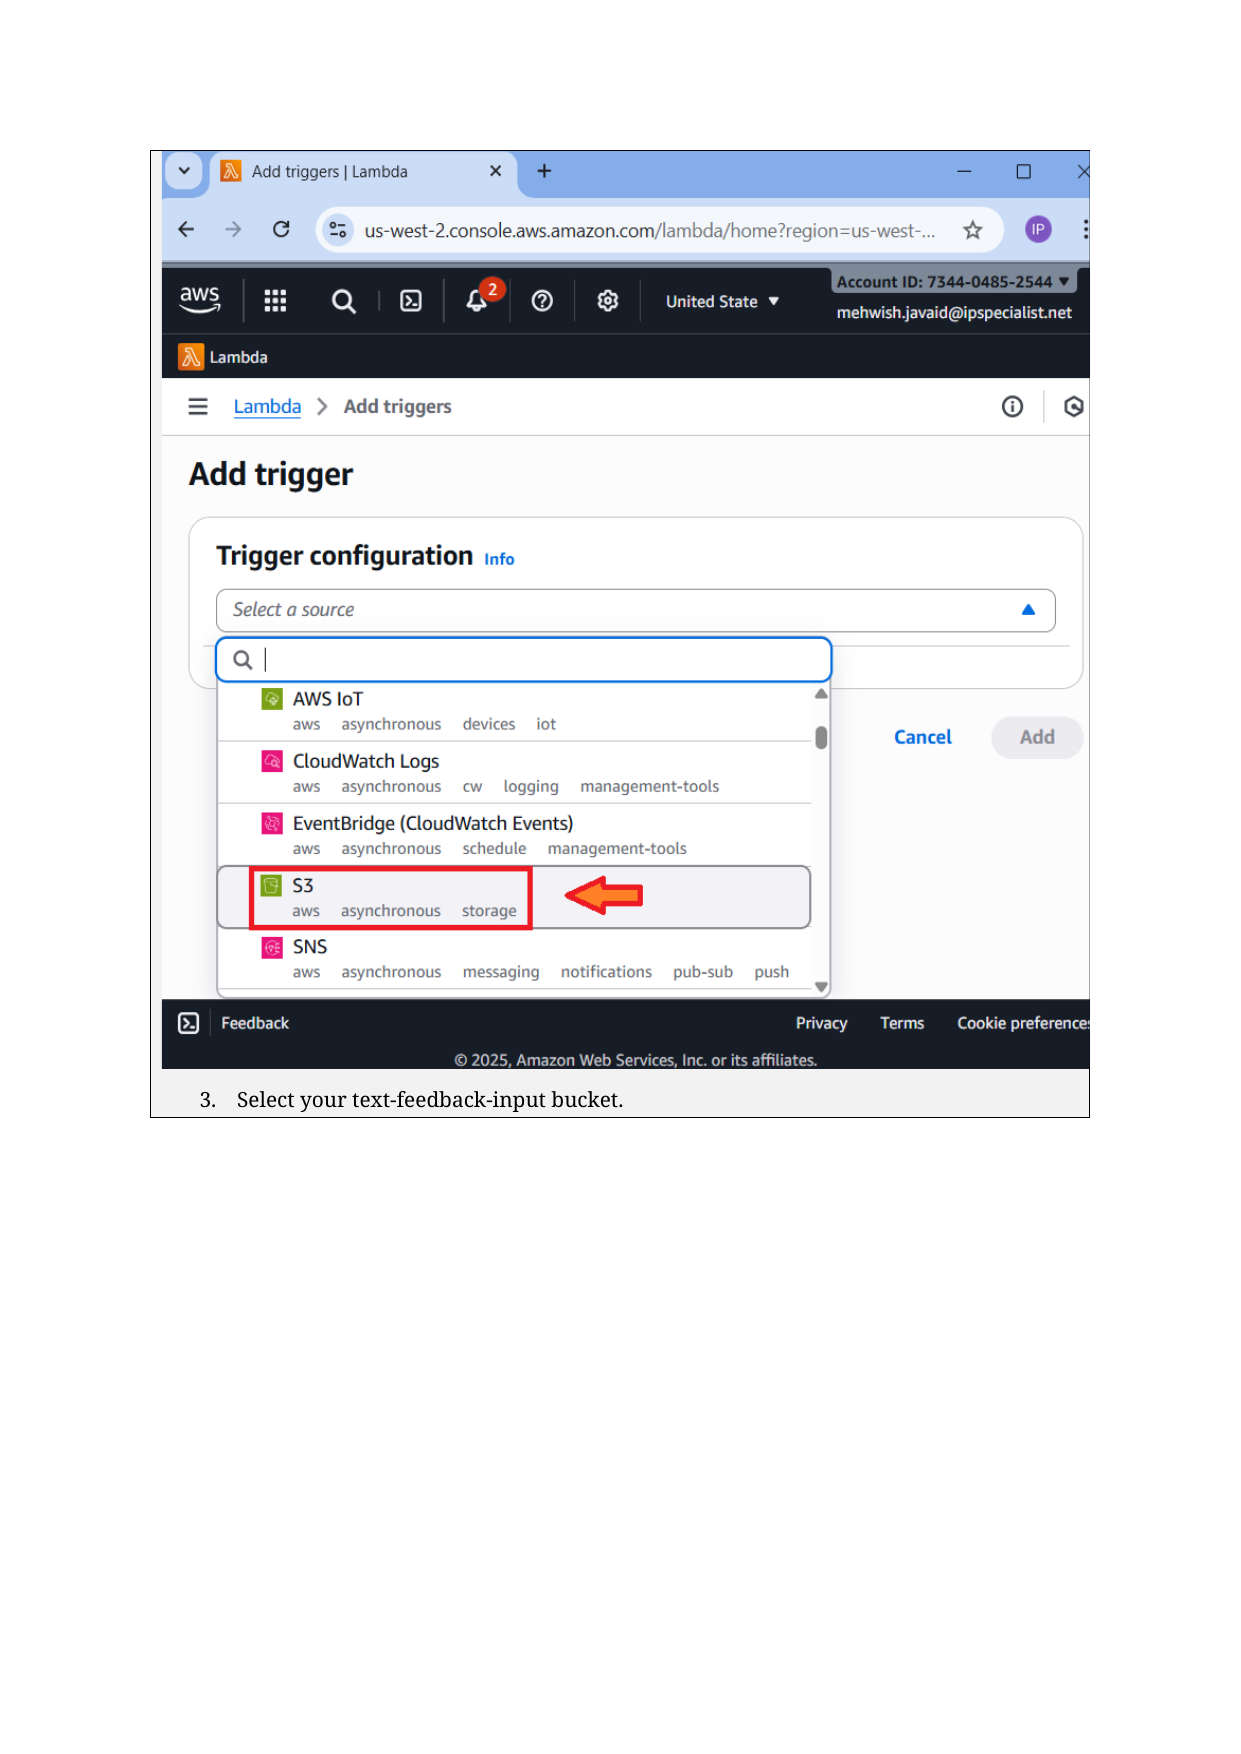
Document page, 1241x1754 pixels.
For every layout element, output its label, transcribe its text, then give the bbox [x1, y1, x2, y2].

picture [161, 151, 1090, 1069]
table_header Introduction Serverless AI workflow automation in AWS allows you to connect multiple AI services without managing servers. You can use AWS Lambda to run code automatically when new data arrives, and connect it with services like Amazon S3, Amazon Comprehend, or Amazon Rekognition to analyze or process that data. This saves time, reduces manual effort, and is cost-effective since you only pay for what you use. Challenge Imagine your company receives hundreds of text files daily from customers containing product feedback. It takes hours for employees to read them and identify whether the feedback is positive, negative, or neutral. You decide to automate this process using AWS services. Every time a text file is uploaded to an S3 bucket, a Lambda function will automatically run and use Amazon Comprehend to analyze the sentiment of the text and store the result in another S3 bucket. Lab Diagram Solution Step 1: Open the AWS Management Console Go to https://aws.amazon.com. Sign in to your AWS account with your credentials. In the search bar, type S3 and open the Amazon S3 service. Step 2: Create an Input Bucket Click Create bucket. Name it something like text-feedback-input. Keep all default settings and click Create bucket. This bucket will store the incoming text files. Step 3: Create an Output Bucket Click Create bucket again. Name it text-feedback-output. Keep the default settings and create it. This bucket will store sentiment-analysis results. Step 4: Open AWS Lambda In the AWS Console search bar, type Lambda. Choose the Create function. Click Author from scratch. Function name: TextFeedbackAnalyzer. Runtime: Python 3.12 (or latest). Click the Create function. Step 5: Add the Code In the Code source section, delete the default code and copy and paste this simple example: import json import boto3 comprehend = boto3.client('comprehend') s3 = boto3.client('s3') def lambda_handler(event, context): bucket_name = event['Records'][0]['s3']['bucket']['name'] file_name = event['Records'][0]['s3']['object']['key'] text_file = s3.get_object(Bucket=bucket_name, Key=file_name) text_data = text_file['Body'].read().decode('utf-8') response = comprehend.detect_sentiment(Text=text_data, LanguageCode='en') sentiment = response['Sentiment'] result = {'File': file_name, 'Sentiment': sentiment} s3.put_object( Bucket='text-feedback-output', Key=f"{file_name}_result.json", Body=json.dumps(result) ) return {"status": "Success", "Sentiment": sentiment} Click Deploy to save your code. Step 6: Add an S3 Trigger Scroll up to Function overview → click + Add trigger. Choose S3 as the trigger source. Select your text-feedback-input bucket. Event type: All object create events. Check Enable trigger, then click Add. Step 7: Test the Workflow Go back to the S3 Console → open your text-feedback-input bucket. Upload a text file (e.g., feedback1.txt) containing a short message like: I love this product! It works perfectly. Wait a few seconds. Open your text-feedback-output bucket. You will see a new file, such as feedback1.txt_result.json. Open it, and it will show something like: {"File": "feedback1.txt", "Sentiment": "POSITIVE"} Note You have successfully built a serverless AI workflow using S3 + Lambda + Comprehend [151, 151, 1089, 1117]
